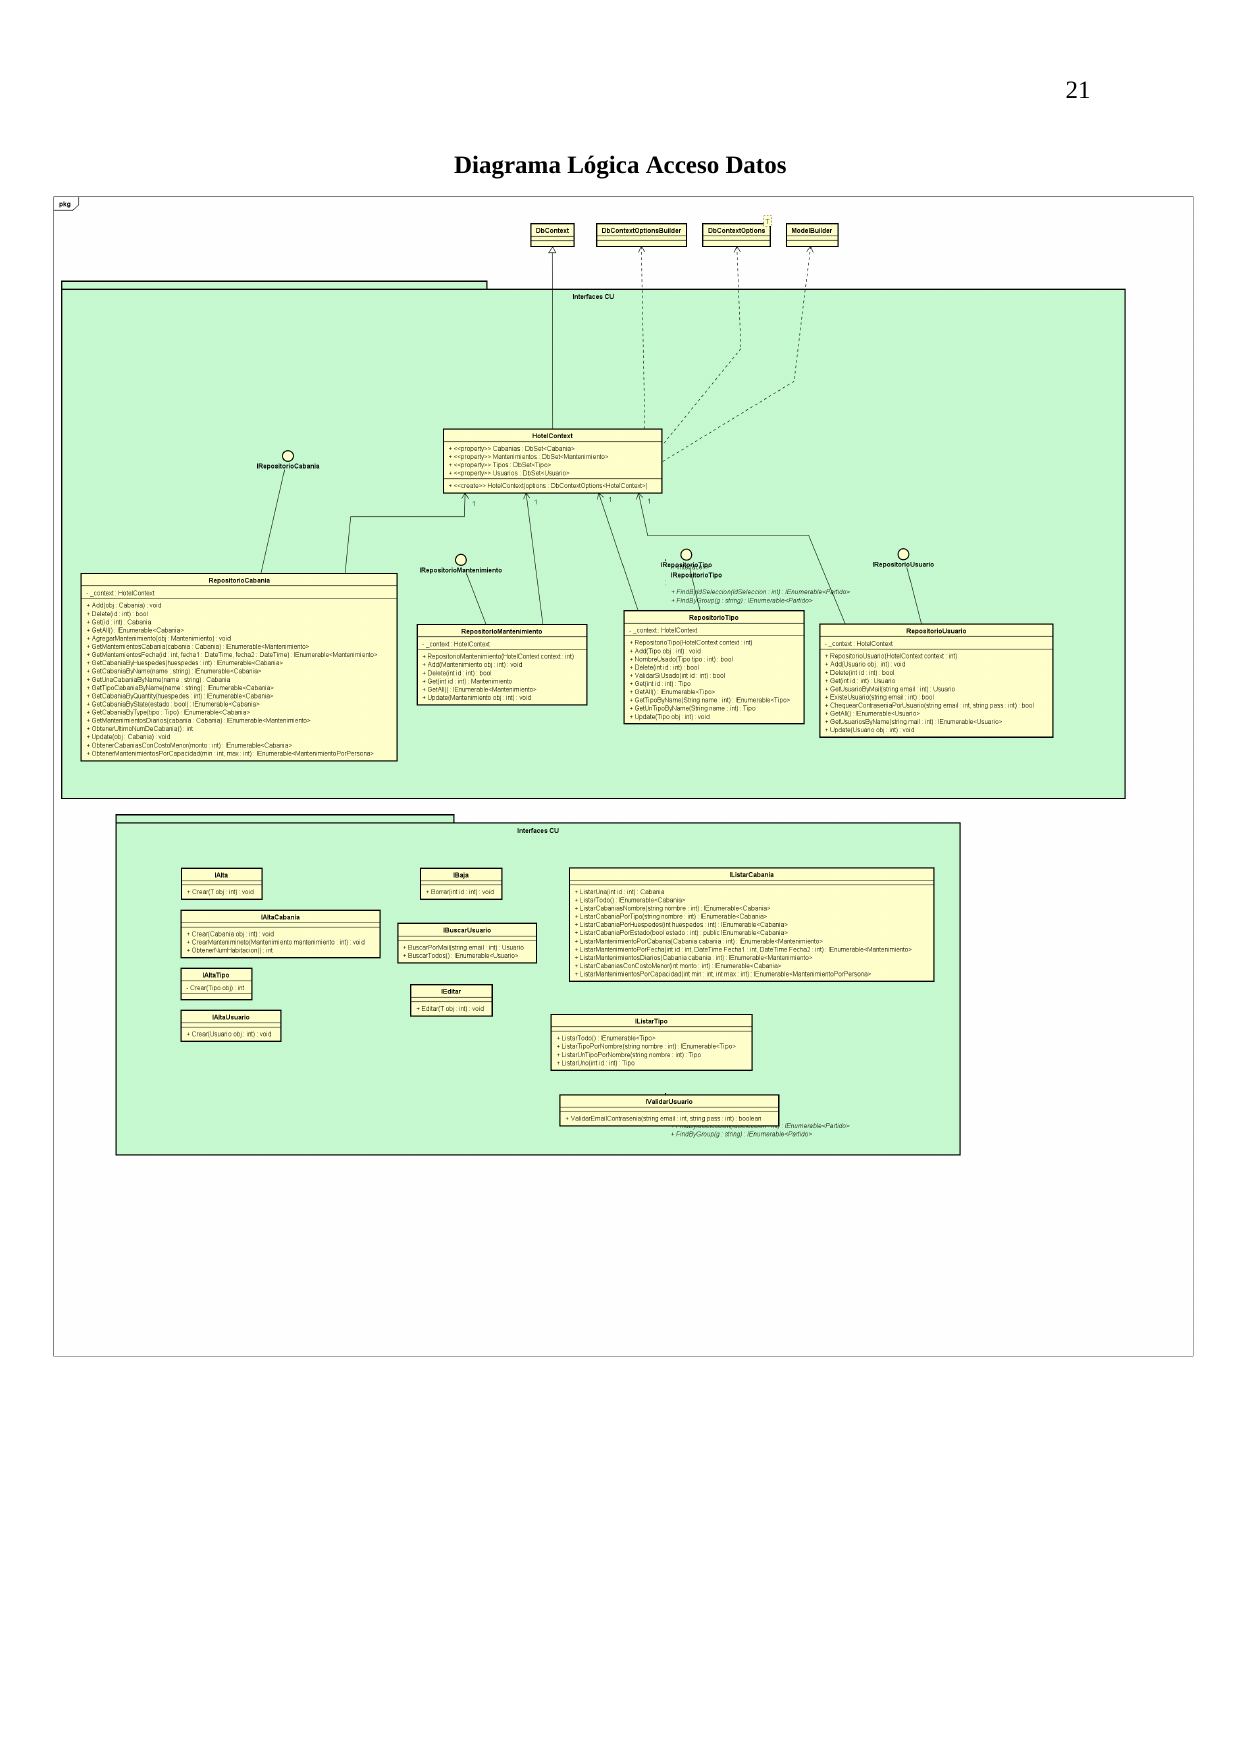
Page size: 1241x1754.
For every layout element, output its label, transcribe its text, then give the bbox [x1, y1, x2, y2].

picture [48, 191, 1198, 1361]
subtitle Diagrama Lógica Acceso Datos [150, 150, 1090, 179]
